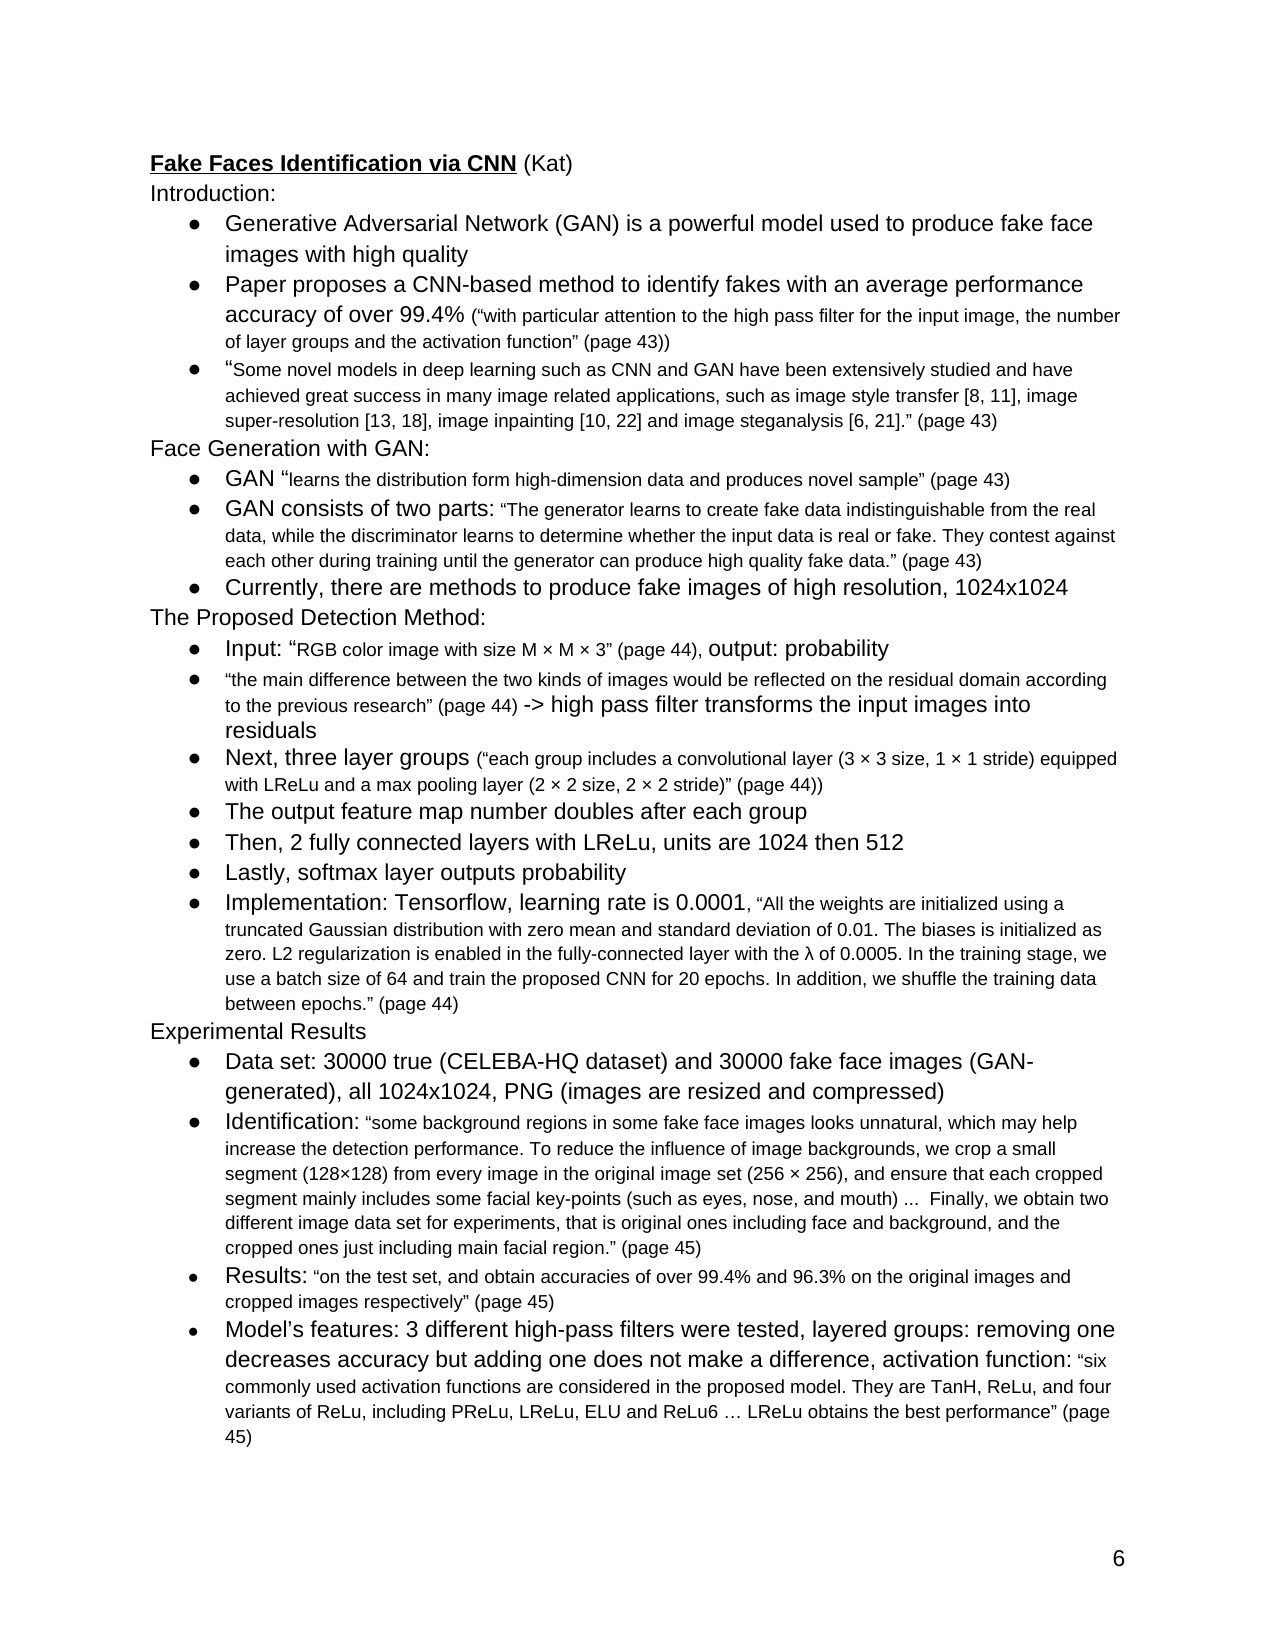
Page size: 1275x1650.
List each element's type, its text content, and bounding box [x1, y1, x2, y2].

text Introduction: [150, 180, 1125, 207]
list Input: “RGB color image with size M × M × 3” (page 44), output: probability [187, 634, 1125, 661]
list Identification: “some background regions in some fake face images looks unnatural, which may help increase the detection performance. To reduce the influence of image backgrounds, we crop a small segment (128×128) from every image in the original image set (256 × 256), and ensure that each cropped segment mainly includes some facial key-points (such as eyes, nose, and mouth) ... Finally, we obtain two different image data set for experiments, that is original ones including face and background, and the cropped ones just including main facial region.” (page 45) [187, 1108, 1125, 1258]
list GAN consists of two parts: “The generator learns to create fake data indistinguishable from the real data, while the discriminator learns to determine whether the input data is real or fake. They contest against each other during training until the generator can produce high quality fake data.” (page 43) [187, 495, 1125, 571]
text Experimental Results [150, 1018, 1125, 1044]
list Then, 2 fully connected layers with LReLu, units are 1024 then 512 [187, 828, 1125, 855]
list “Some novel models in deep learning such as CNN and GAN have been extensively studied and have achieved great success in many image related applications, such as image style transfer [8, 11], image super-resolution [13, 18], image inpainting [10, 22] and image steganalysis [6, 21].” (page 43) [187, 355, 1125, 431]
list “the main difference between the two kinds of images would be reflected on the residual domain according to the previous research” (page 44) -> high pass filter transforms the input images into residuals [187, 665, 1125, 744]
list Implementation: Tensorflow, learning rate is 0.0001, “All the weights are initialized using a truncated Gaussian distribution with zero mean and standard deviation of 0.01. The biases is initialized as zero. L2 regularization is enabled in the fully-connected layer with the λ of 0.0005. In the training stage, we use a batch size of 64 and train the proposed CNN for 20 epochs. In addition, we shuffle the training data between epochs.” (page 44) [187, 889, 1125, 1014]
list Generative Adversarial Network (GAN) is a powerful model used to produce fake face images with high quality [187, 210, 1125, 267]
list Lastly, softmax layer outputs probability [187, 859, 1125, 885]
list Results: “on the test set, and obtain accuracies of over 99.4% and 96.3% on the original images and cropped images respectively” (page 45) [187, 1262, 1125, 1313]
list Paper proposes a CNN-based method to identify fakes with an average performance accuracy of over 99.4% (“with particular attention to the high pass filter for the input image, the number of layer groups and the activation function” (page 43)) [187, 271, 1125, 352]
text Face Generation with GAN: [150, 434, 1125, 461]
list Next, three layer groups (“each group includes a convolutional layer (3 × 3 size, 1 × 1 stride) equipped with LReLu and a max pooling layer (2 × 2 size, 2 × 2 stride)” (page 44)) [187, 744, 1125, 795]
list Data set: 30000 true (CELEBA-HQ dataset) and 30000 fake face images (GAN-generated), all 1024x1024, PNG (images are resized and compressed) [187, 1048, 1125, 1104]
text The Proposed Detection Method: [150, 604, 1125, 631]
list Currently, there are methods to produce fake images of high resolution, 1024x1024 [187, 574, 1125, 601]
list GAN “learns the distribution form high-dimension data and produces novel sample” (page 43) [187, 465, 1125, 491]
list Model’s features: 3 different high-pass filters were tested, layered groups: removing one decreases accuracy but adding one does not make a difference, activation function: “six commonly used activation functions are considered in the proposed model. They are TanH, ReLu, and four variants of ReLu, including PReLu, LReLu, ELU and ReLu6 … LReLu obtains the best performance” (page 45) [187, 1316, 1125, 1447]
list The output feature map number doubles after each group [187, 798, 1125, 824]
text Fake Faces Identification via CNN (Kat) [150, 150, 1125, 176]
